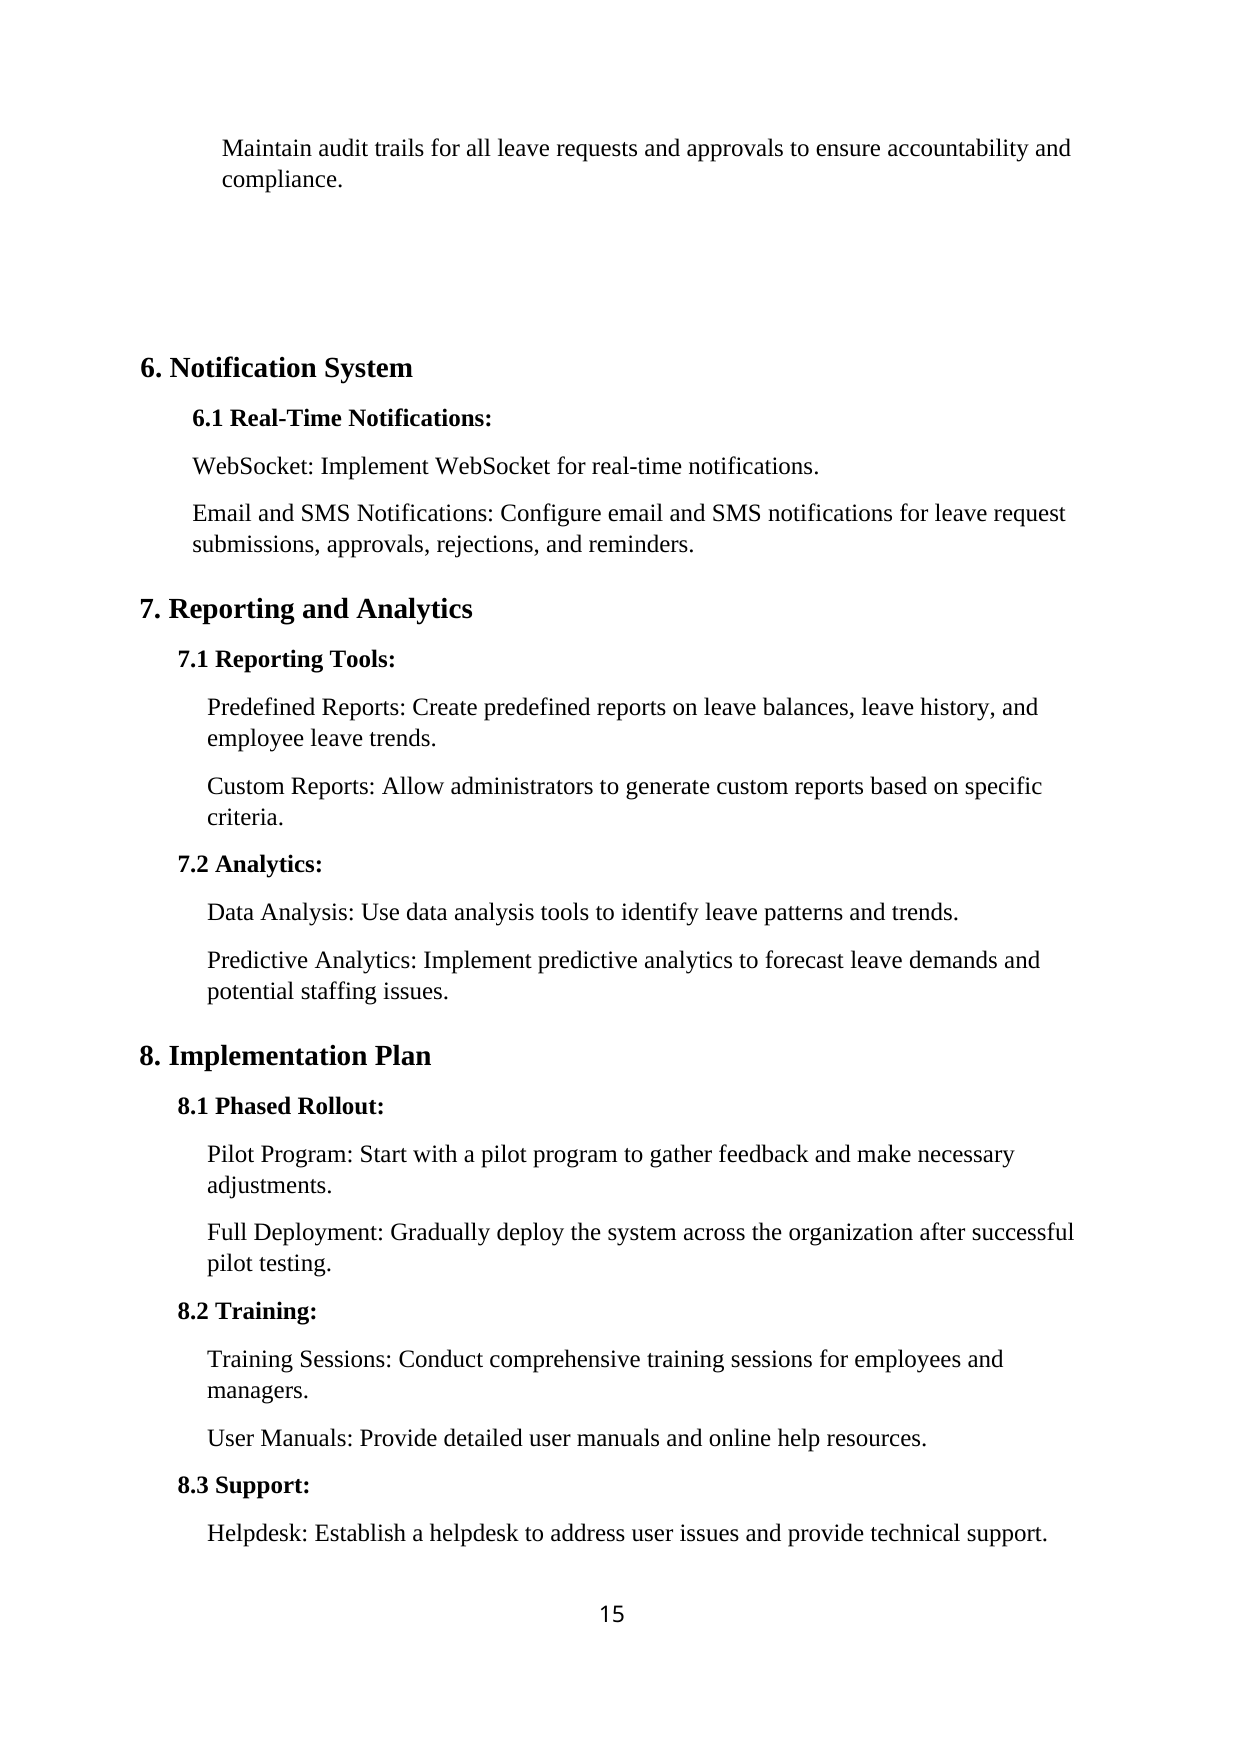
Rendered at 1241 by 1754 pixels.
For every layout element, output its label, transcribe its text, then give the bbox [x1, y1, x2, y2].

text Predefined Reports: Create predefined reports on leave balances, leave history, and employee leave trends. [207, 692, 1090, 752]
text 7.1 Reporting Tools: [177, 644, 1090, 673]
text Full Deployment: Gradually deploy the system across the organization after successful pilot testing. [207, 1217, 1090, 1277]
text Pilot Program: Start with a pilot program to gather feedback and make necessary adjustments. [207, 1139, 1090, 1198]
text 6. Notification System [133, 350, 1090, 384]
text Helpdesk: Establish a helpdesk to address user issues and provide technical support. [207, 1518, 1090, 1547]
text 8.3 Support: [133, 1470, 1090, 1499]
text Training Sessions: Conduct comprehensive training sessions for employees and managers. [207, 1344, 1090, 1404]
text Maintain audit trails for all leave requests and approvals to ensure accountability and compliance. [222, 133, 1090, 193]
text 6.1 Real-Time Notifications: [192, 403, 1090, 432]
text WebSocket: Implement WebSocket for real-time notifications. [192, 451, 1090, 479]
text Email and SMS Notifications: Configure email and SMS notifications for leave request submissions, approvals, rejections, and reminders. [192, 498, 1090, 558]
text Data Analysis: Use data analysis tools to identify leave patterns and trends. [207, 897, 1090, 926]
text 8.2 Training: [133, 1296, 1090, 1325]
text 8. Implementation Plan [133, 1038, 1090, 1072]
text 7.2 Analytics: [177, 849, 1090, 878]
text User Manuals: Provide detailed user manuals and online help resources. [207, 1423, 1090, 1451]
text 7. Reporting and Analytics [133, 592, 1090, 625]
text Predictive Analytics: Implement predictive analytics to forecast leave demands and potential staffing issues. [207, 945, 1090, 1005]
text 8.1 Phased Rollout: [133, 1091, 1090, 1120]
text Custom Reports: Allow administrators to generate custom reports based on specific criteria. [207, 771, 1090, 831]
